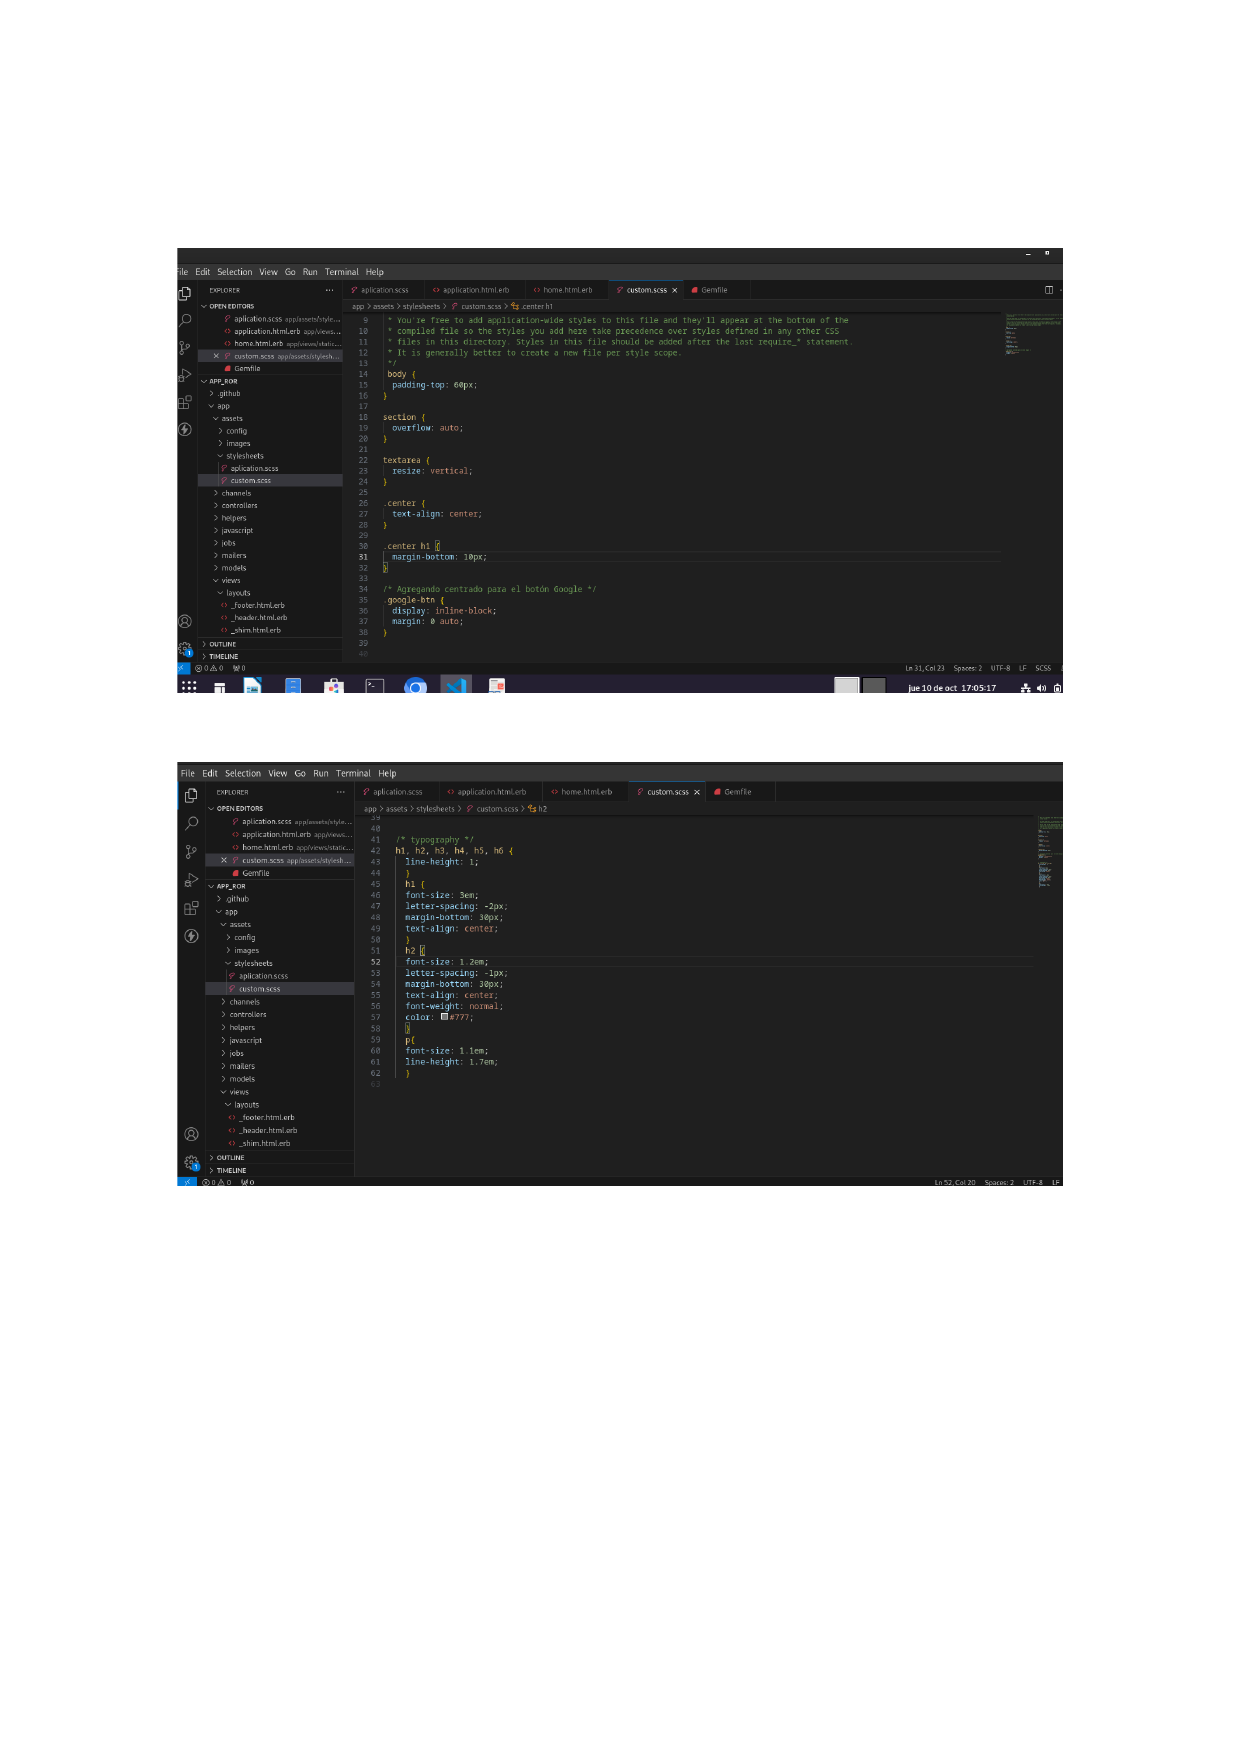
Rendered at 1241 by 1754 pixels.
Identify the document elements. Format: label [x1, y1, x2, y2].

picture [177, 248, 1063, 693]
picture [177, 762, 1063, 1186]
